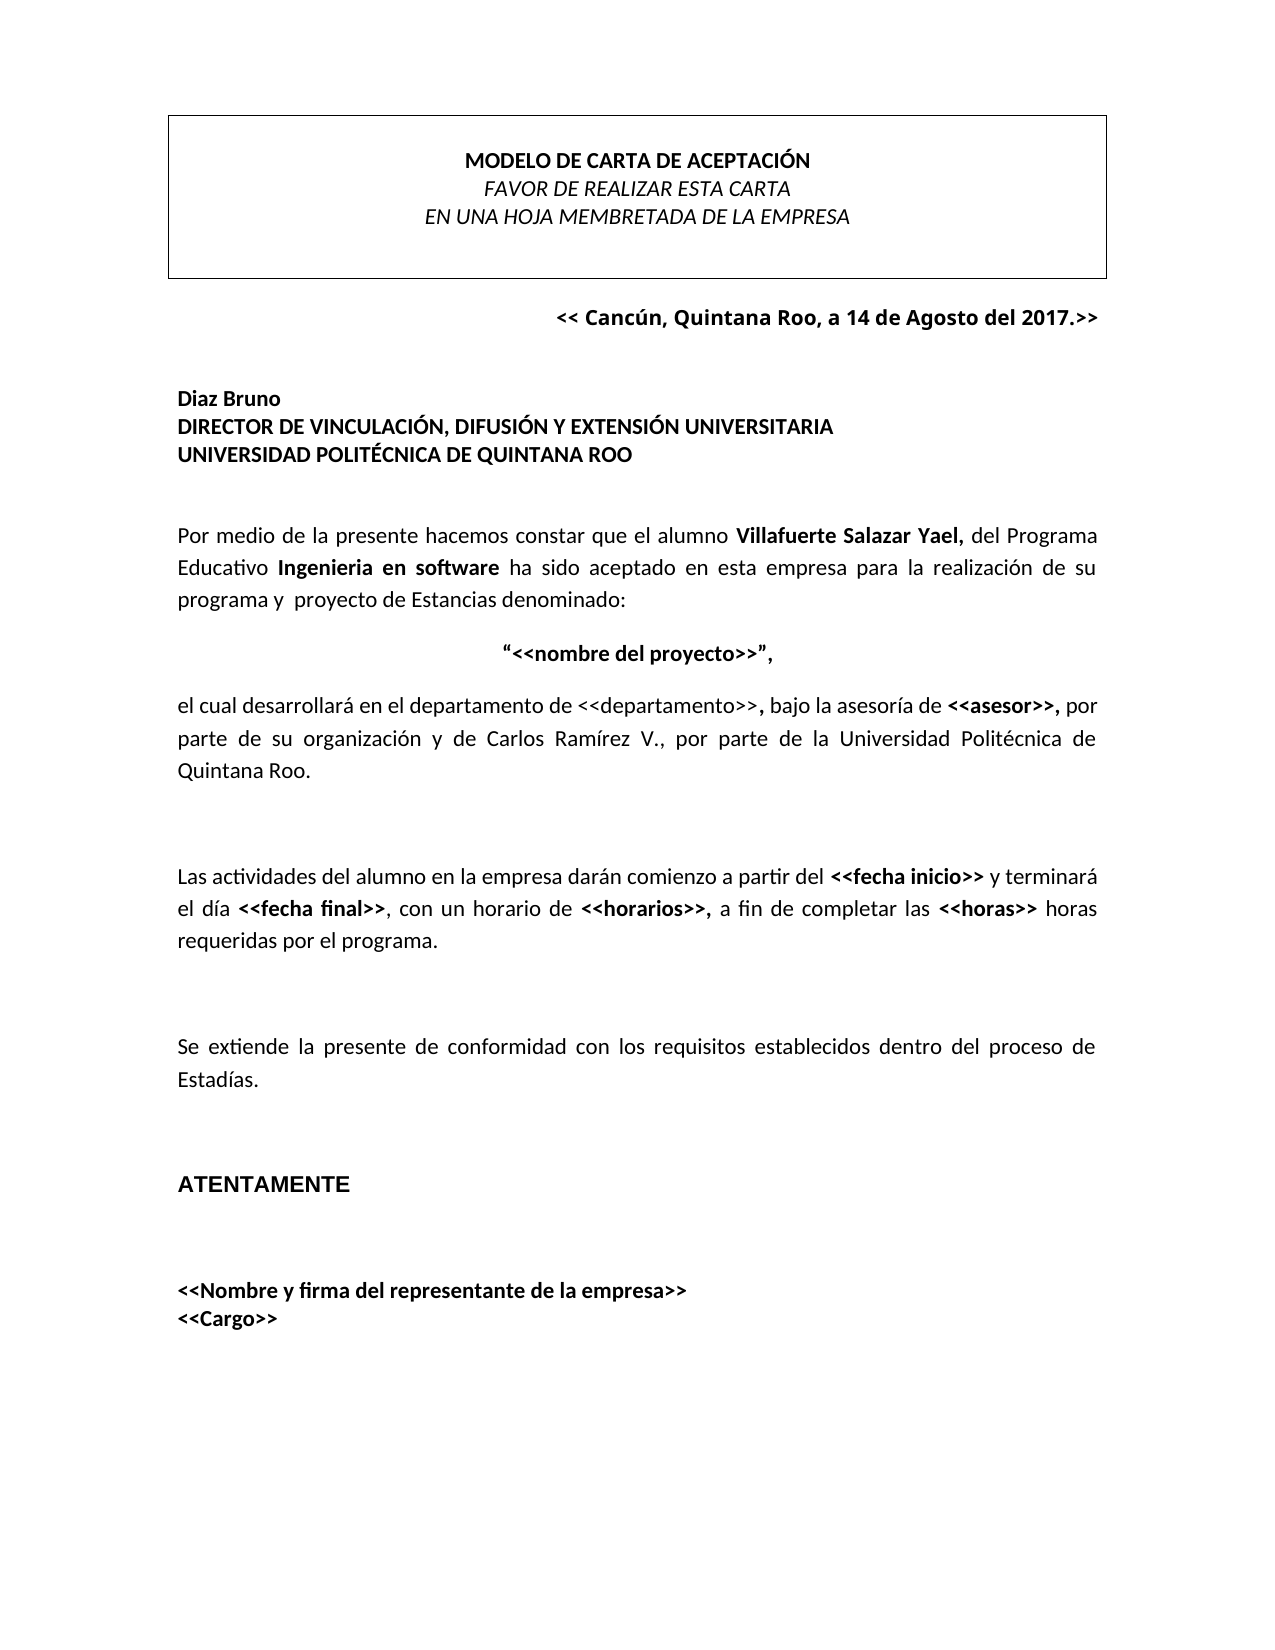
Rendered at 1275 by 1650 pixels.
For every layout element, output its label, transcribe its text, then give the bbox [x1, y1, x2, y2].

text Las actividades del alumno en la empresa darán comienzo a partir del <<fecha inicio>> y terminará el día <<fecha final>>, con un horario de <<horarios>>, a fin de completar las <<horas>> horas requeridas por el programa. [177, 862, 1098, 954]
text el cual desarrollará en el departamento de <<departamento>>, bajo la asesoría de <<asesor>>, por parte de su organización y de Carlos Ramírez V., por parte de la Universidad Politécnica de Quintana Roo. [177, 692, 1098, 784]
text MODELO DE CARTA DE ACEPTACIÓN [177, 146, 1098, 174]
text ATENTAMENTE [177, 1171, 1098, 1197]
text “<<nombre del proyecto>>”, [177, 639, 1098, 667]
text <<Nombre y firma del representante de la empresa>> [177, 1276, 1098, 1304]
text UNIVERSIDAD POLITÉCNICA DE QUINTANA ROO [177, 440, 1098, 468]
text Se extiende la presente de conformidad con los requisitos establecidos dentro del proceso de Estadías. [177, 1032, 1098, 1093]
text Por medio de la presente hacemos constar que el alumno Villafuerte Salazar Yael, del Programa Educativo Ingenieria en software ha sido aceptado en esta empresa para la realización de su programa y proyecto de Estancias denominado: [177, 521, 1098, 614]
text <<Cargo>> [177, 1304, 1098, 1332]
text EN UNA HOJA MEMBRETADA DE LA EMPRESA [177, 202, 1098, 230]
text DIRECTOR DE VINCULACIÓN, DIFUSIÓN Y EXTENSIÓN UNIVERSITARIA [177, 412, 1098, 440]
text FAVOR DE REALIZAR ESTA CARTA [177, 174, 1098, 202]
text Diaz Bruno [177, 384, 1098, 412]
text << Cancún, Quintana Roo, a 14 de Agosto del 2017.>> [177, 303, 1098, 331]
